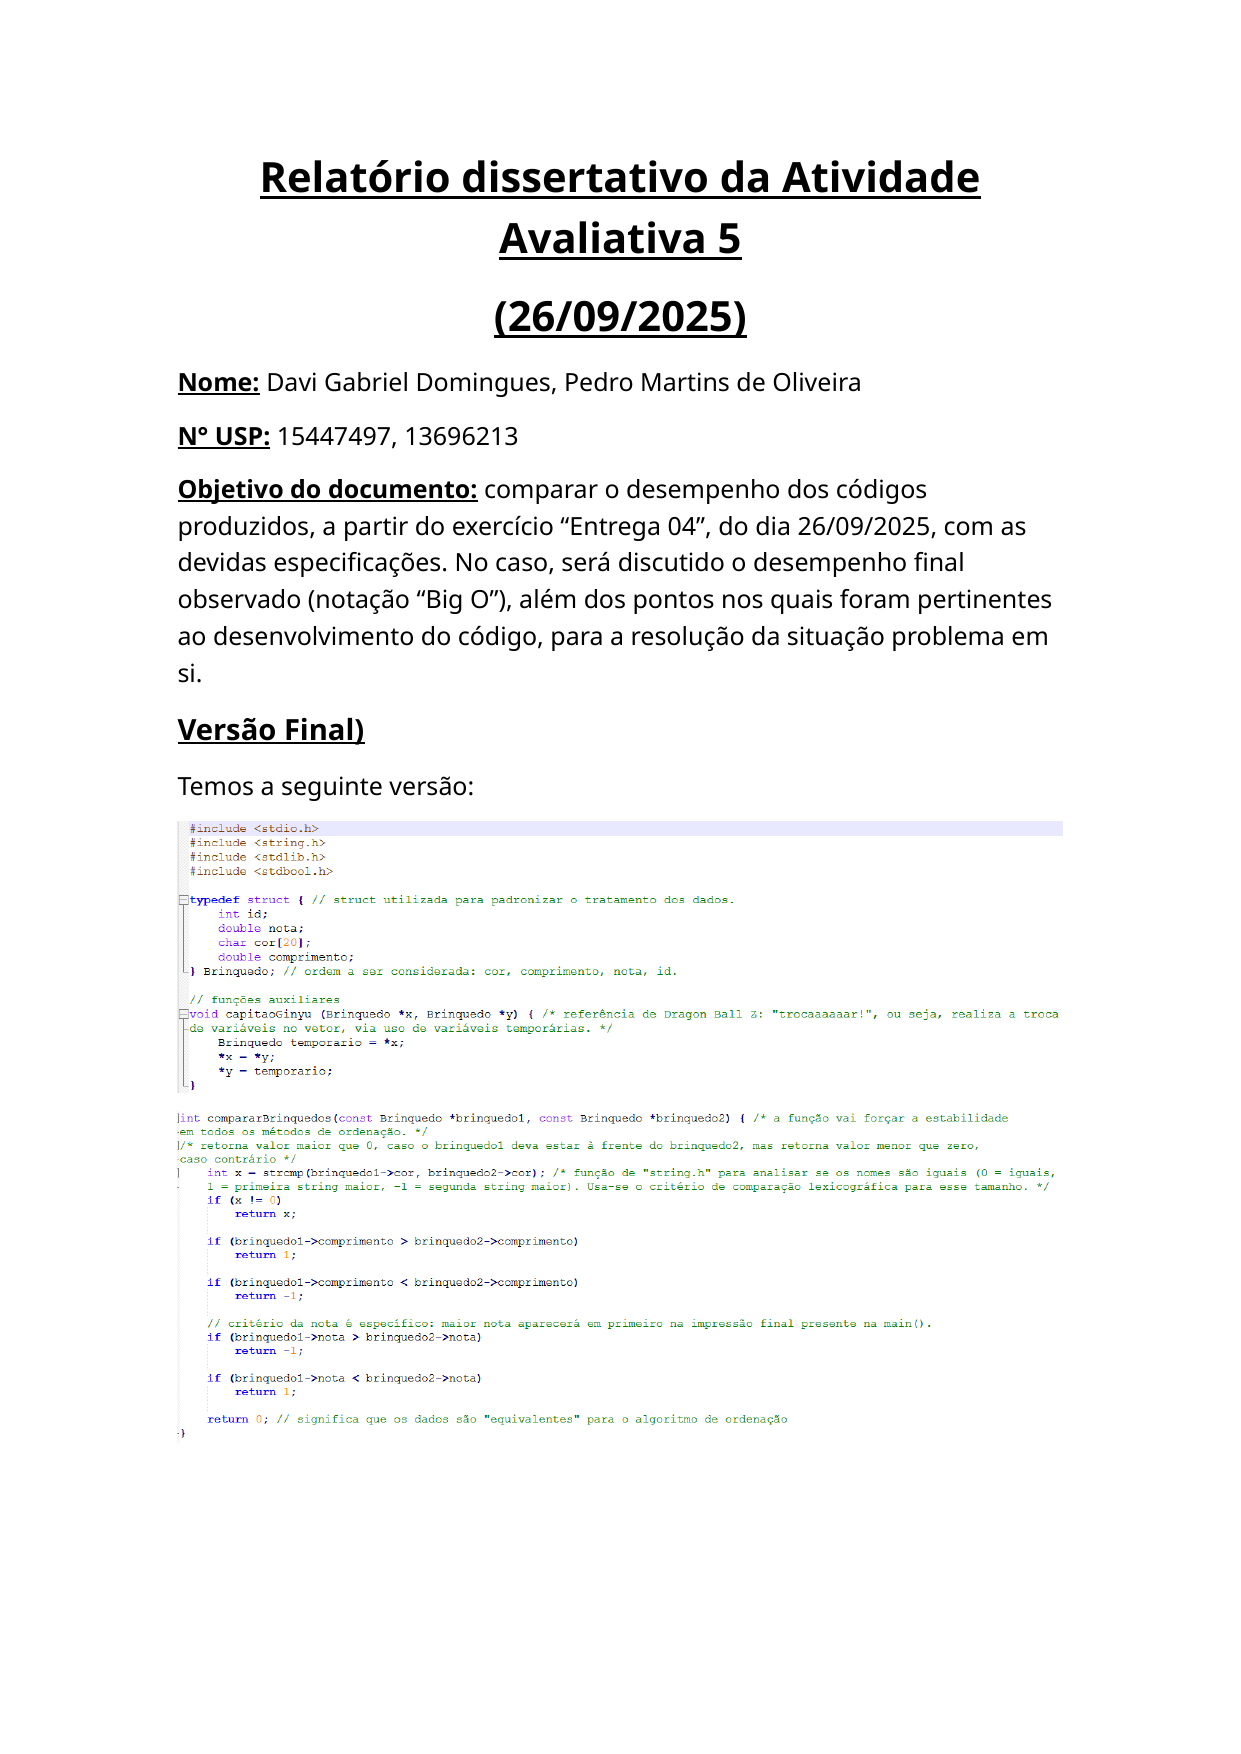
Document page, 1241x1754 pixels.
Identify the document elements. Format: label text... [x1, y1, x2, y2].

text N° USP: 15447497, 13696213 [177, 418, 1063, 452]
text Objetivo do documento: comparar o desempenho dos códigos produzidos, a partir do exercício “Entrega 04”, do dia 26/09/2025, com as devidas especificações. No caso, será discutido o desempenho final observado (notação “Big O”), além dos pontos nos quais foram pertinentes ao desenvolvimento do código, para a resolução da situação problema em si. [177, 472, 1063, 689]
picture [177, 1111, 1063, 1443]
text Nome: Davi Gabriel Domingues, Pedro Martins de Oliveira [177, 365, 1063, 399]
text (26/09/2025) [177, 287, 1063, 343]
text Relatório dissertativo da Atividade Avaliativa 5 [177, 148, 1063, 266]
text Temos a seguinte versão: [177, 768, 1063, 802]
text Versão Final) [177, 709, 1063, 748]
picture [177, 821, 1063, 1093]
